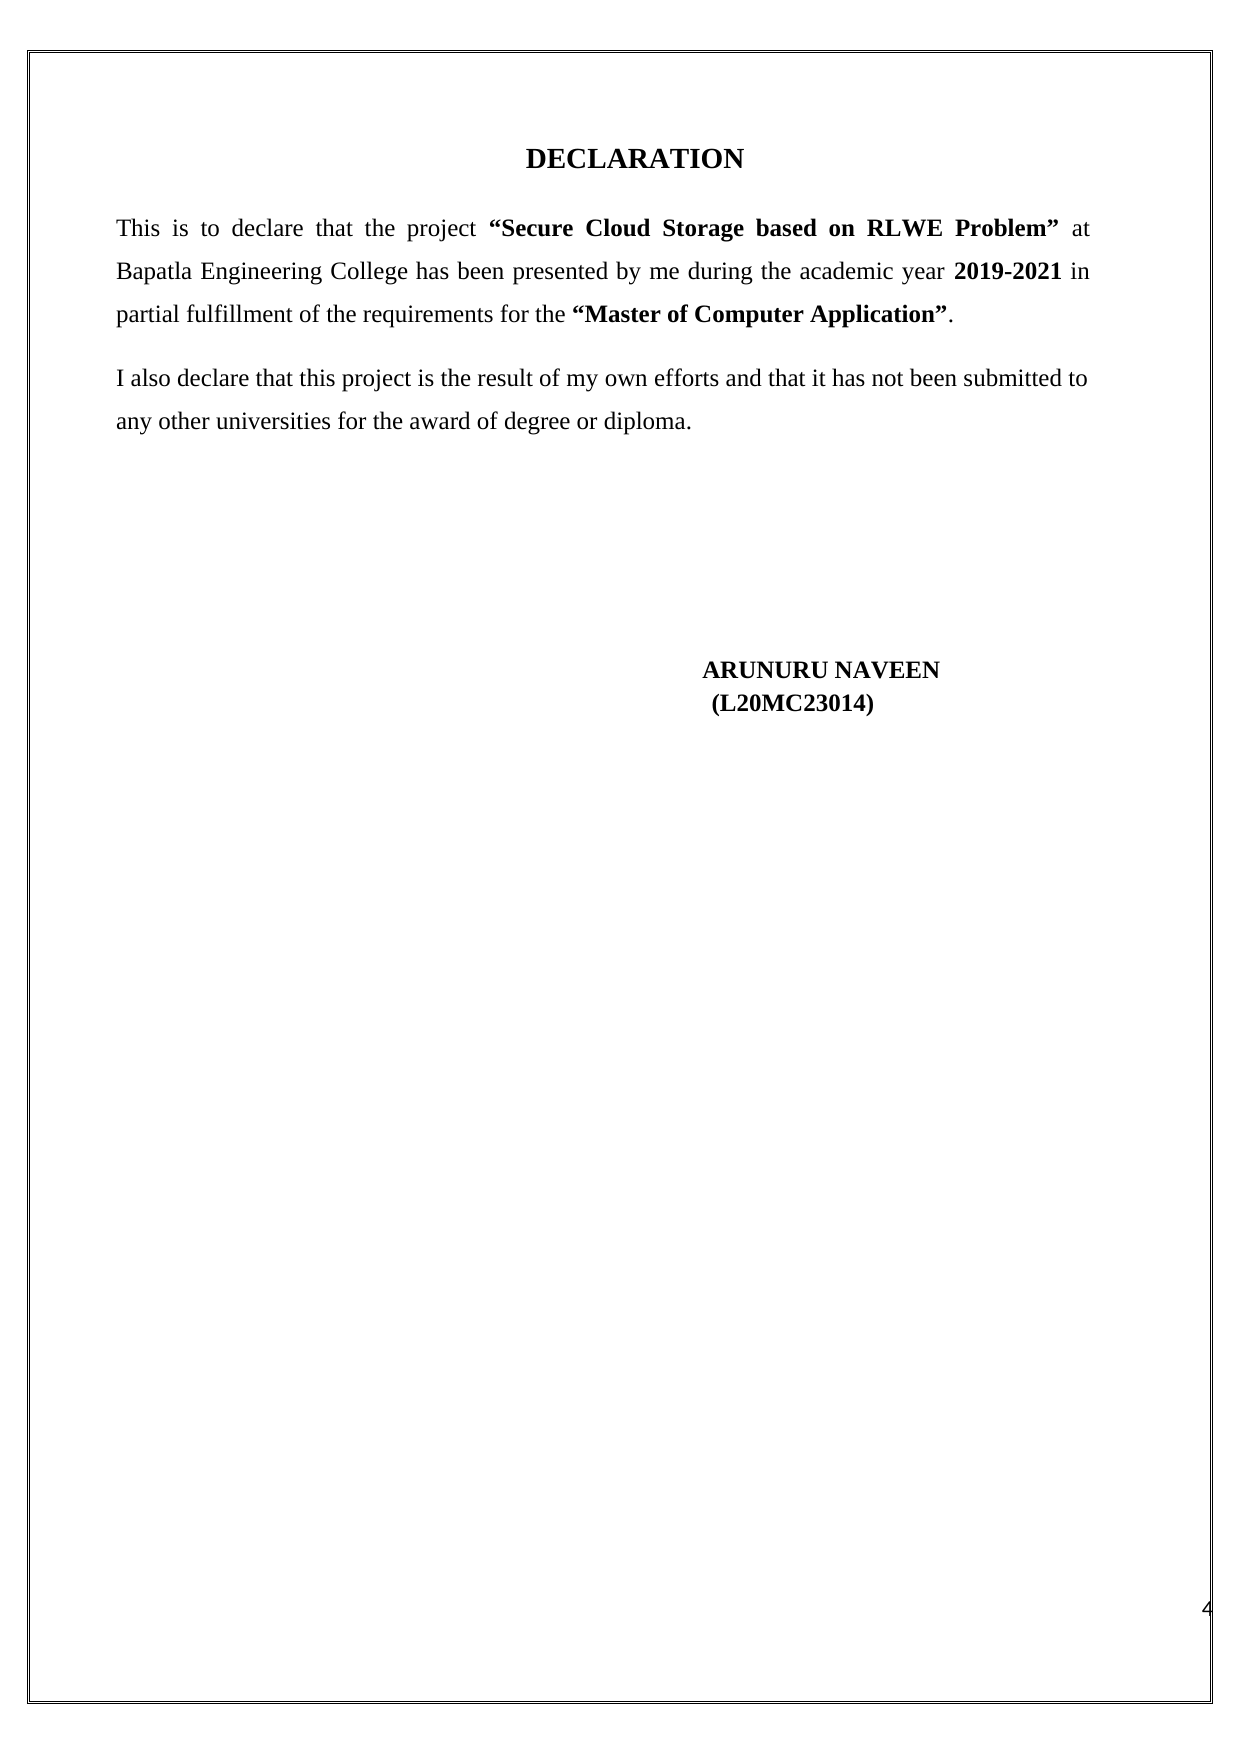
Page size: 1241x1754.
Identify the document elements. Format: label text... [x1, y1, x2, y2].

text (L20MC23014) [683, 688, 1210, 717]
text DECLARATION [57, 142, 1210, 175]
text I also declare that this project is the result of my own efforts and that it has not been submitted to any other universities for the award of degree or diploma. [116, 363, 1090, 435]
text This is to declare that the project “Secure Cloud Storage based on RLWE Problem” at Bapatla Engineering College has been presented by me during the academic year 2019-2021 in partial fulfillment of the requirements for the “Master of Computer Application”. [116, 213, 1090, 328]
text ARUNURU NAVEEN [627, 655, 1210, 684]
